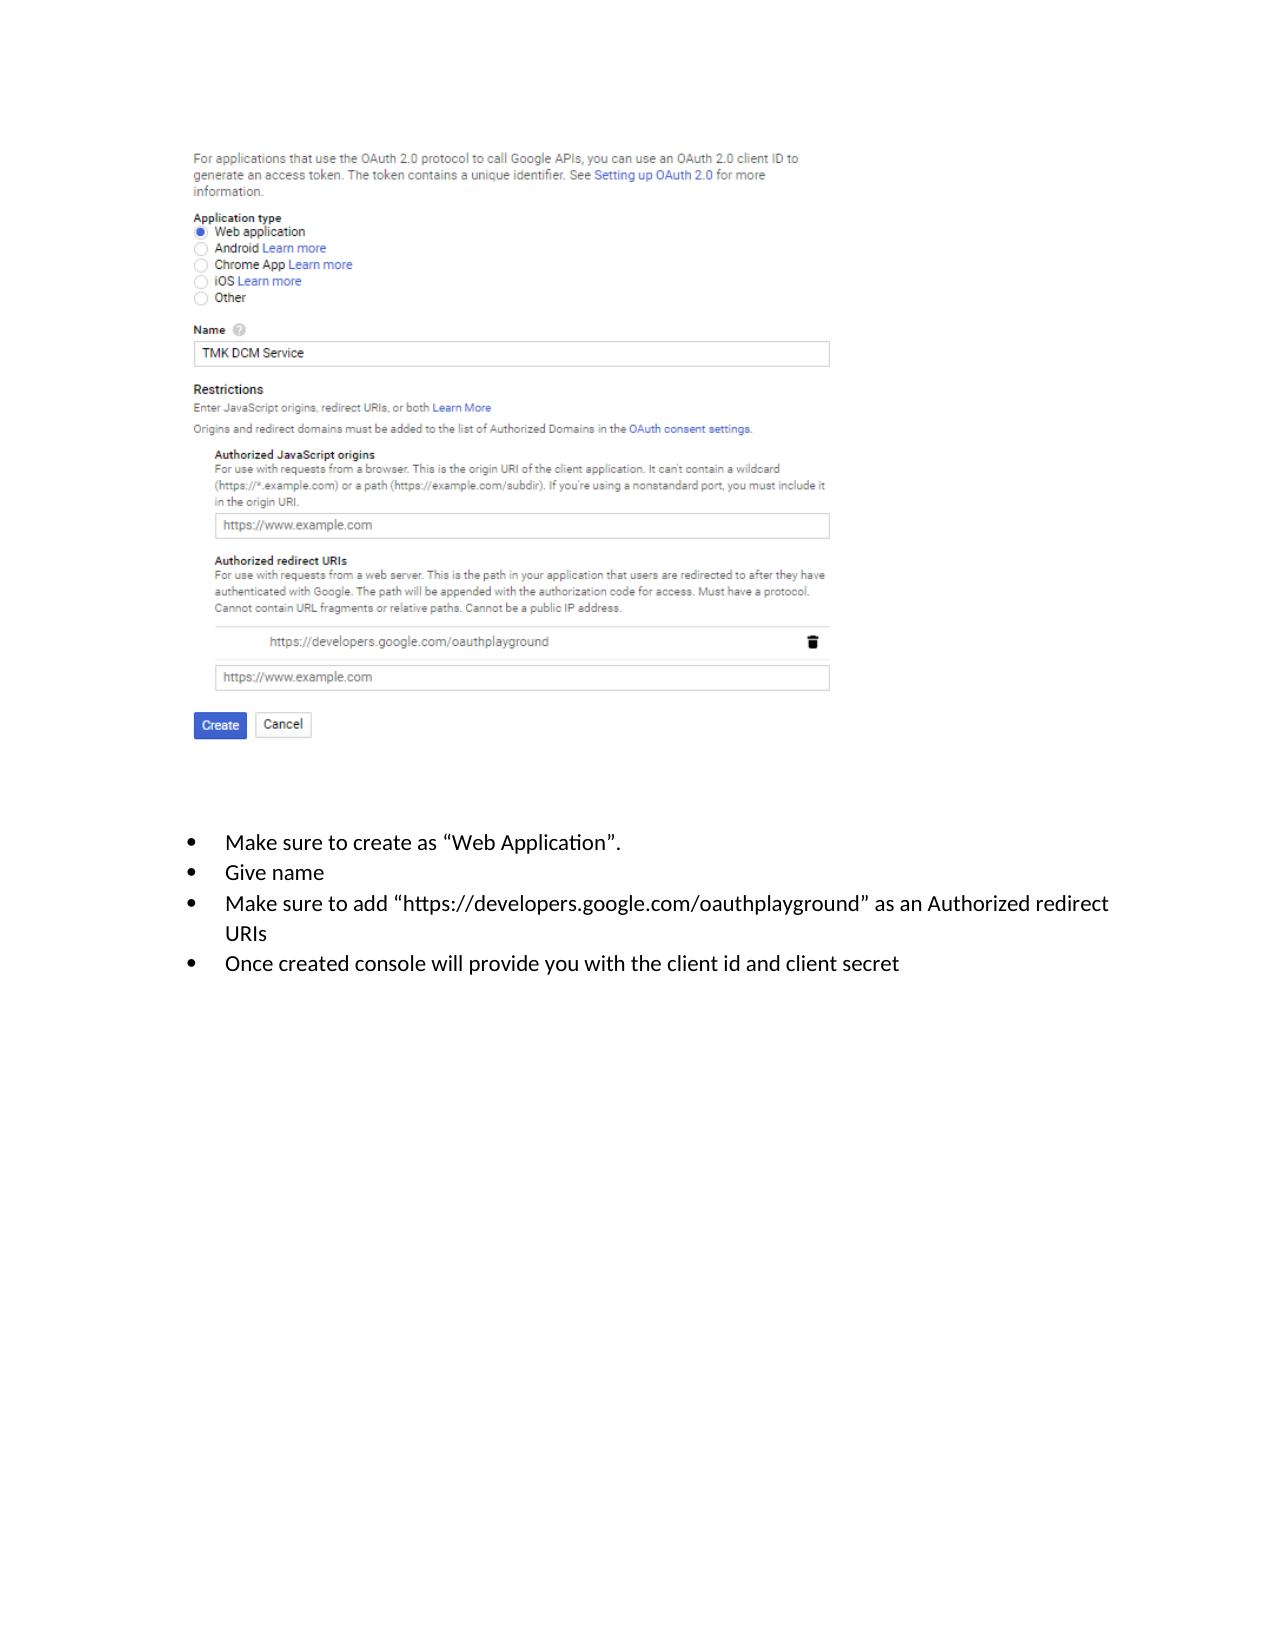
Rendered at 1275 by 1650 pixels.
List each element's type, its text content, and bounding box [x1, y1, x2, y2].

list Once created console will provide you with the client id and client secret [187, 949, 1125, 977]
list Make sure to create as “Web Application”. [187, 828, 1125, 856]
list Give name [187, 858, 1125, 886]
picture [187, 150, 876, 810]
list Make sure to add “https://developers.google.com/oauthplayground” as an Authorized redirect URIs [187, 889, 1125, 947]
